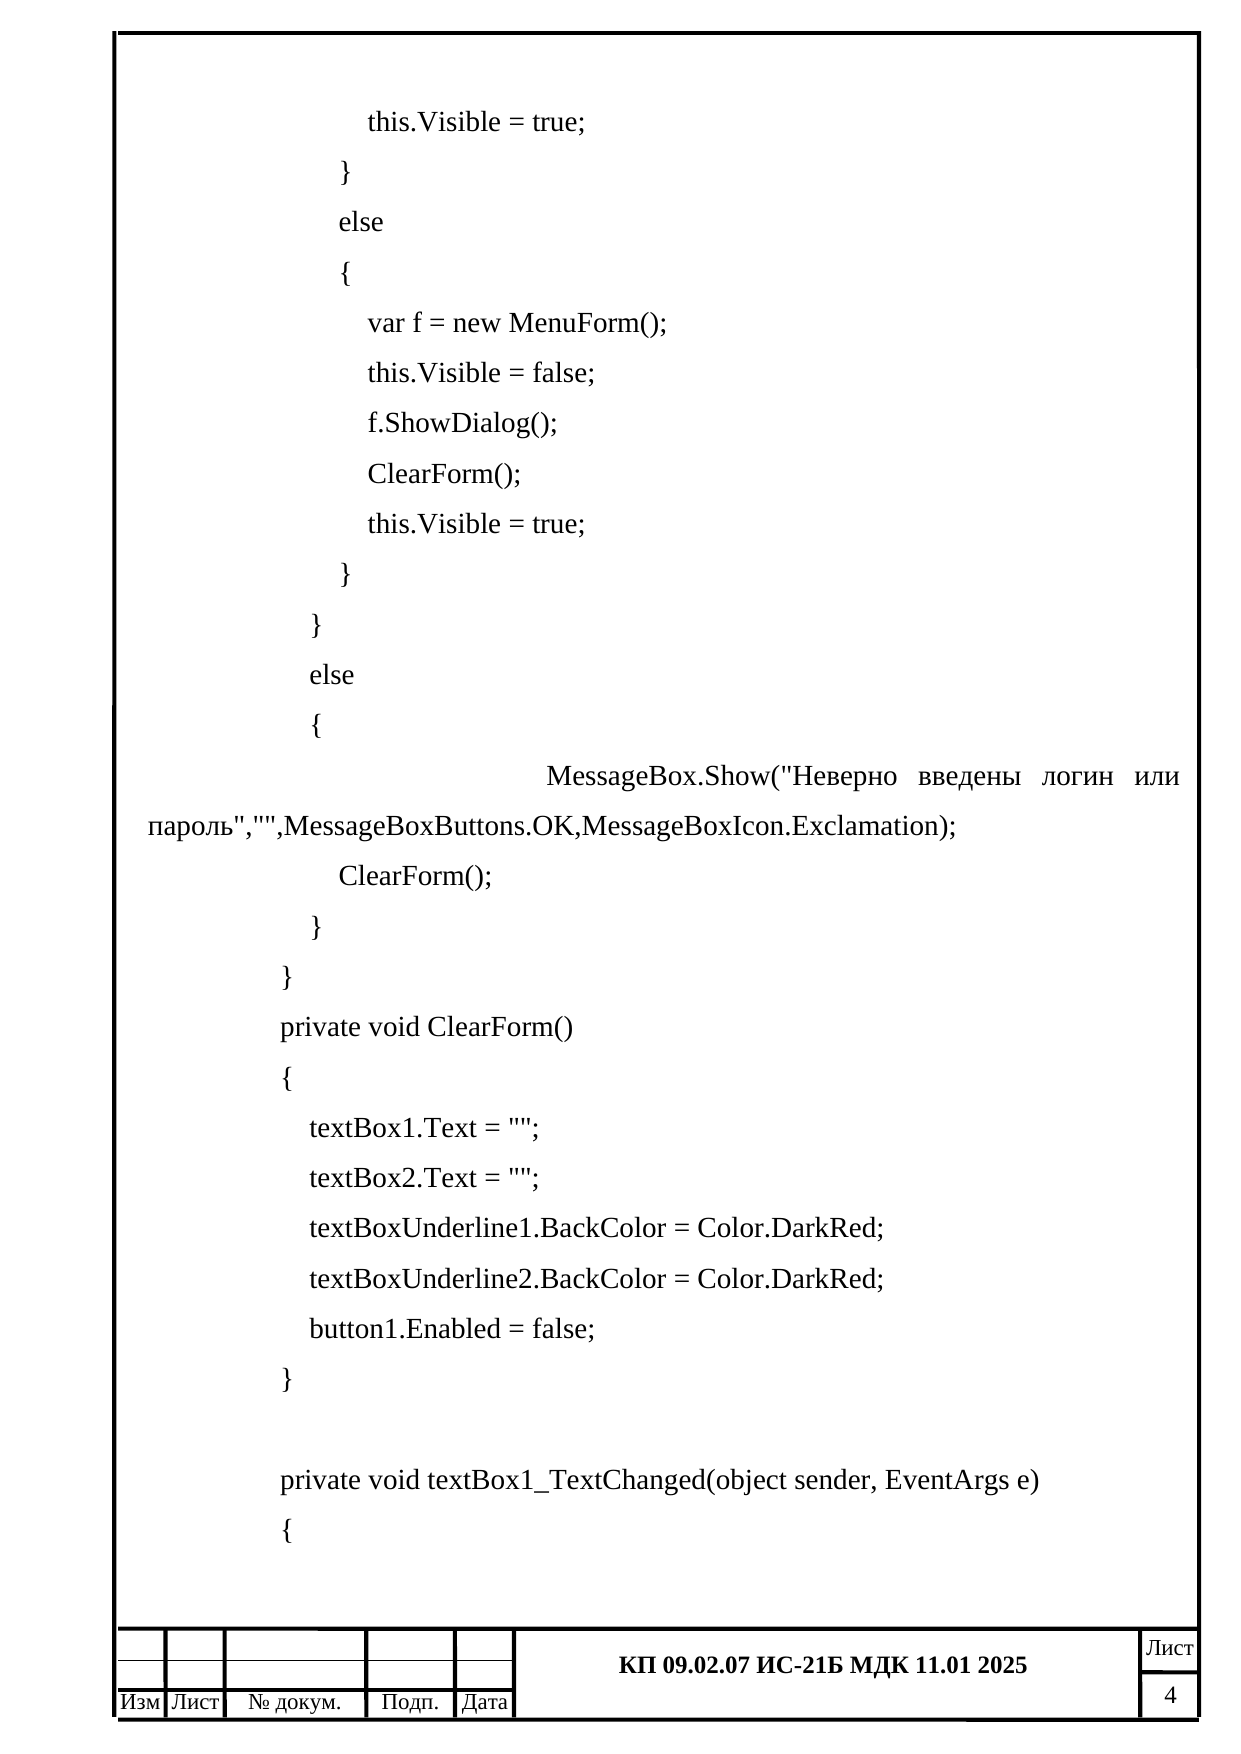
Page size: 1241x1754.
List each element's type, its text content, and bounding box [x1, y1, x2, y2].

text else [148, 657, 1181, 691]
text textBox1.Text = ""; [148, 1110, 1181, 1143]
text private void textBox1_TextChanged(object sender, EventArgs e) [148, 1462, 1181, 1496]
text ClearForm(); [148, 456, 1181, 489]
text MessageBox.Show("Неверно введены логин или пароль","",MessageBoxButtons.OK,MessageBoxIcon.Exclamation); [148, 758, 1181, 842]
text textBoxUnderline2.BackColor = Color.DarkRed; [148, 1261, 1181, 1294]
text this.Visible = false; [148, 355, 1181, 389]
text { [148, 1060, 1181, 1093]
text f.ShowDialog(); [148, 406, 1181, 439]
text textBox2.Text = ""; [148, 1160, 1181, 1194]
text else [148, 204, 1181, 238]
text var f = new MenuForm(); [148, 305, 1181, 338]
text } [148, 607, 1181, 640]
text ClearForm(); [148, 858, 1181, 892]
text } [148, 1362, 1181, 1395]
text { [148, 707, 1181, 741]
text } [148, 154, 1181, 188]
text } [148, 959, 1181, 993]
text { [148, 255, 1181, 288]
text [148, 1211, 1181, 1244]
text this.Visible = true; [148, 104, 1181, 137]
text } [148, 909, 1181, 942]
text } [148, 557, 1181, 590]
text this.Visible = true; [148, 506, 1181, 540]
text private void ClearForm() [148, 1009, 1181, 1043]
text button1.Enabled = false; [148, 1311, 1181, 1345]
text { [148, 1512, 1181, 1546]
